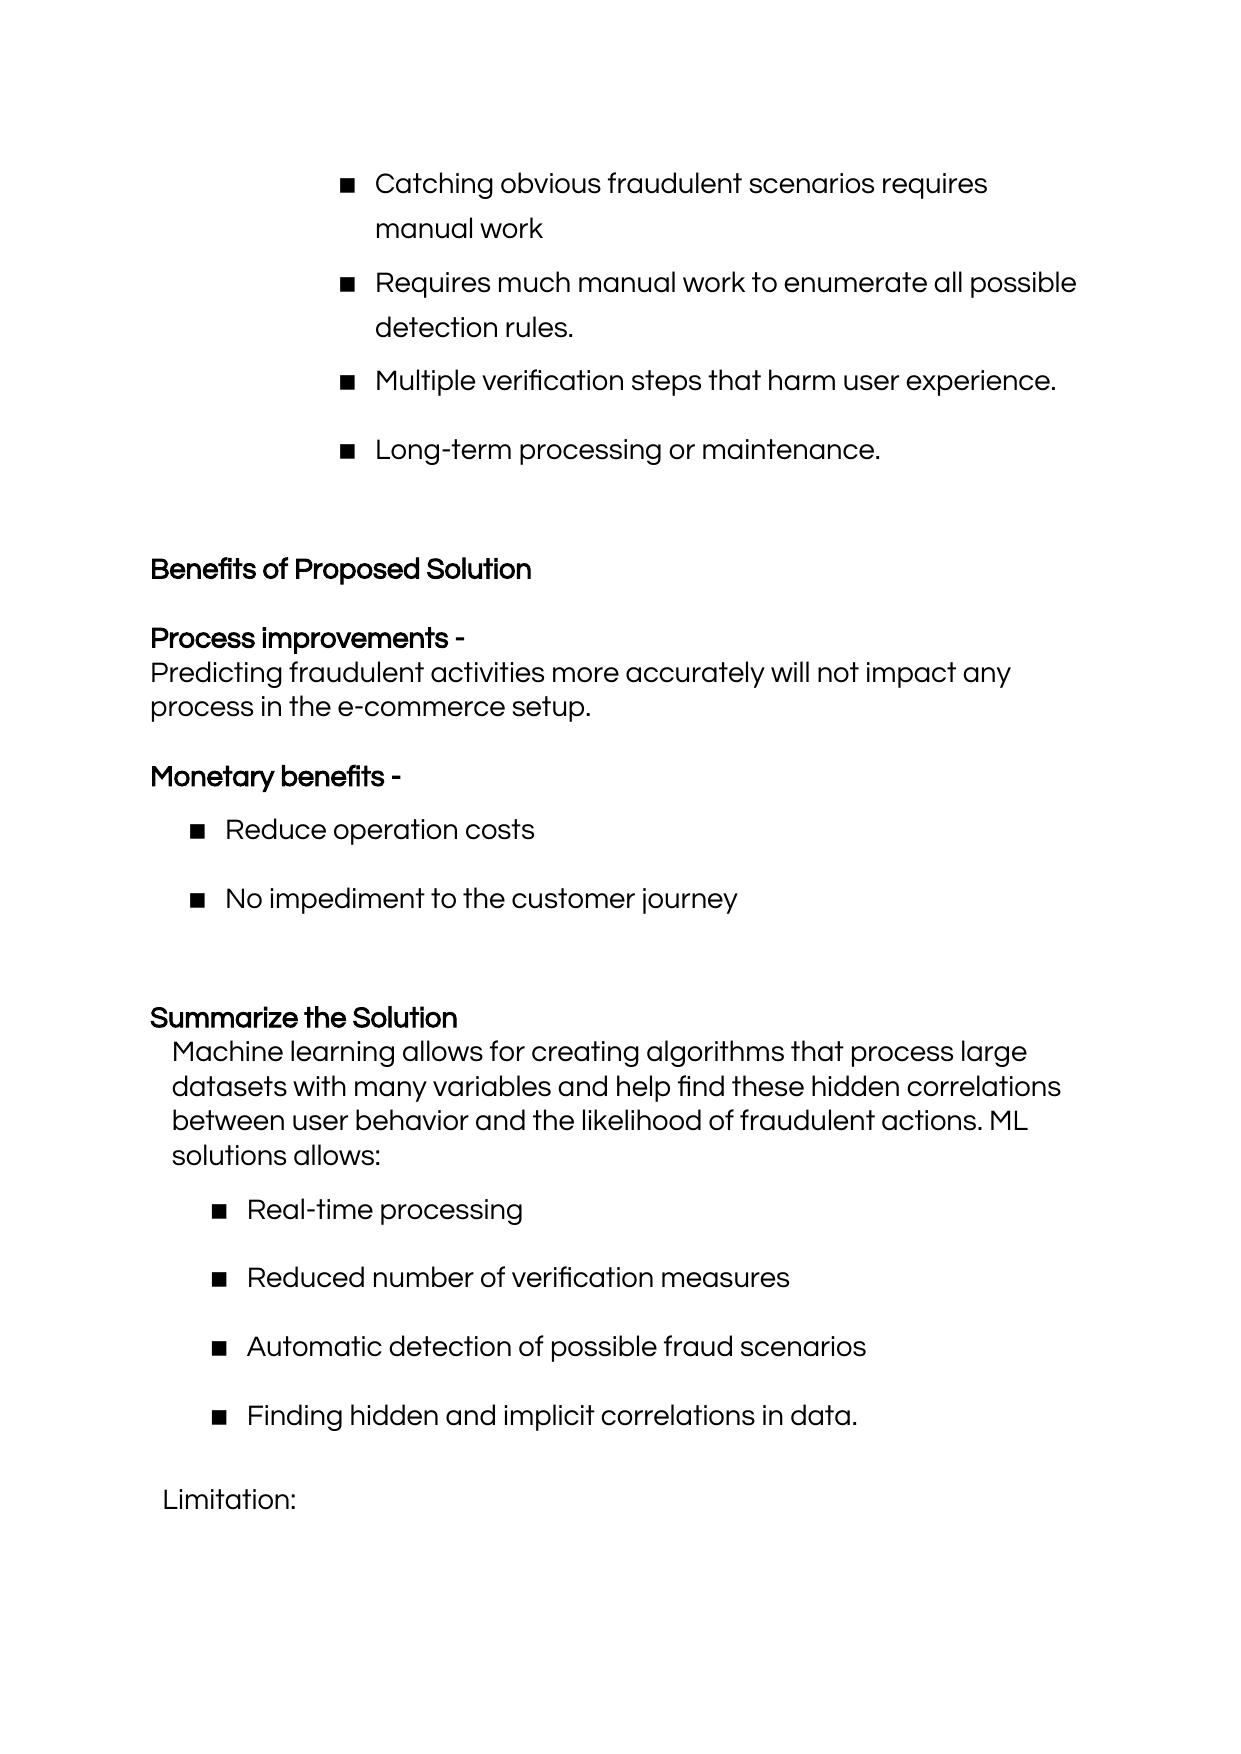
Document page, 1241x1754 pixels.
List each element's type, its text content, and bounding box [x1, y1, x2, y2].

list Automatic detection of possible fraud scenarios [209, 1313, 1090, 1373]
list Long-term processing or maintenance. [337, 416, 1090, 476]
text Monetary benefits - [150, 762, 1090, 792]
list Multiple verification steps that harm user experience. [337, 348, 1090, 407]
list No impediment to the customer journey [187, 865, 1090, 925]
text Summarize the Solution [150, 1003, 1090, 1033]
text Limitation: [150, 1486, 1090, 1516]
text Predicting fraudulent activities more accurately will not impact any process in the e-commerce setup. [150, 658, 1090, 723]
text Process improvements - [150, 623, 1090, 654]
text Benefits of Proposed Solution [150, 554, 1090, 584]
list Finding hidden and implicit correlations in data. [209, 1382, 1090, 1442]
list Real-time processing [209, 1176, 1090, 1236]
list Reduced number of verification measures [209, 1245, 1090, 1304]
list Requires much manual work to enumerate all possible detection rules. [337, 249, 1090, 343]
list Reduce operation costs [187, 796, 1090, 856]
list Catching obvious fraudulent scenarios requires manual work [337, 150, 1090, 244]
text Machine learning allows for creating algorithms that process large datasets with many variables and help find these hidden correlations between user behavior and the likelihood of fraudulent actions. ML solutions allows: [172, 1038, 1090, 1172]
